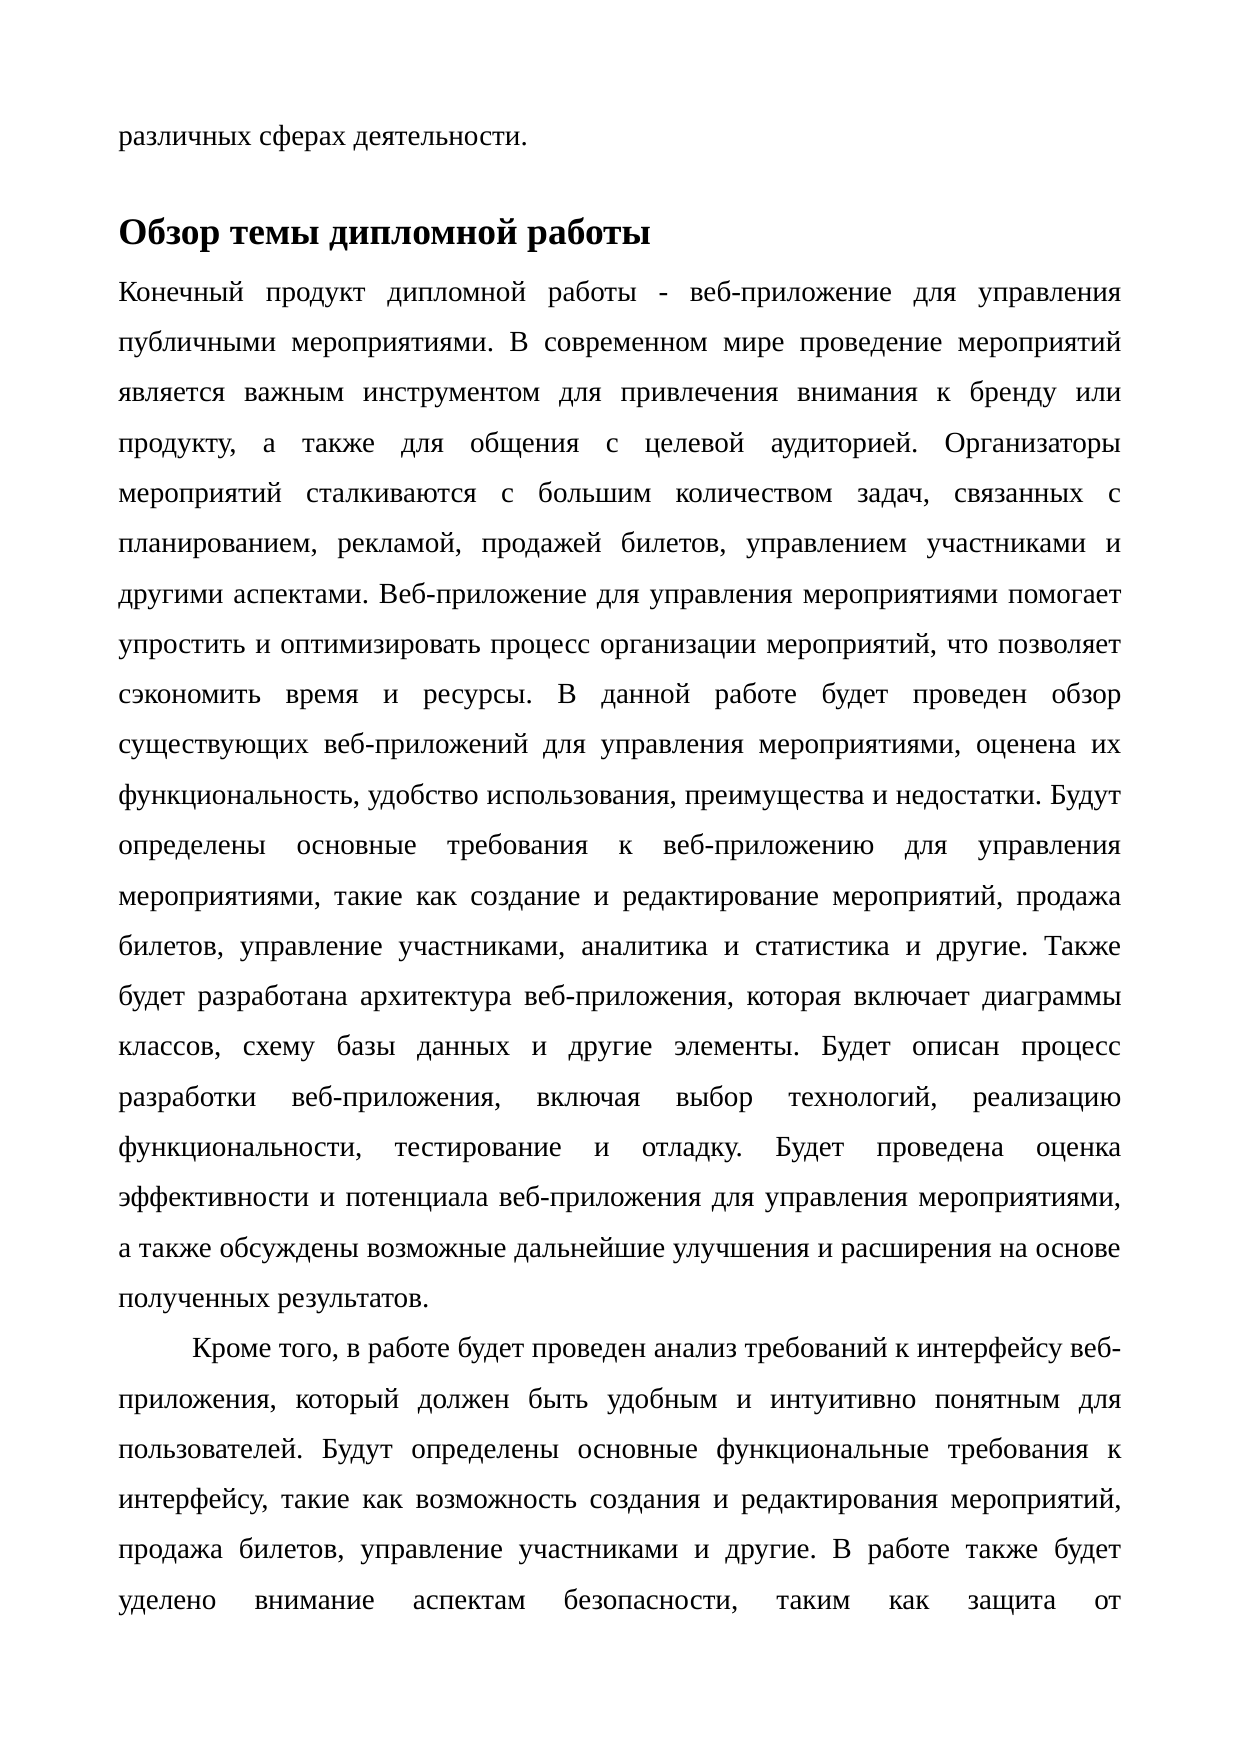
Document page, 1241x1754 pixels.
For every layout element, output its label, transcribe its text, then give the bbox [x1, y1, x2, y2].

text Обзор темы дипломной работы [118, 209, 1122, 252]
text Конечный продукт дипломной работы - веб-приложение для управления публичными мероприятиями. В современном мире проведение мероприятий является важным инструментом для привлечения внимания к бренду или продукту, а также для общения с целевой аудиторией. Организаторы мероприятий сталкиваются с большим количеством задач, связанных с планированием, рекламой, продажей билетов, управлением участниками и другими аспектами. Веб-приложение для управления мероприятиями помогает упростить и оптимизировать процесс организации мероприятий, что позволяет сэкономить время и ресурсы. В данной работе будет проведен обзор существующих веб-приложений для управления мероприятиями, оценена их функциональность, удобство использования, преимущества и недостатки. Будут определены основные требования к веб-приложению для управления мероприятиями, такие как создание и редактирование мероприятий, продажа билетов, управление участниками, аналитика и статистика и другие. Также будет разработана архитектура веб-приложения, которая включает диаграммы классов, схему базы данных и другие элементы. Будет описан процесс разработки веб-приложения, включая выбор технологий, реализацию функциональности, тестирование и отладку. Будет проведена оценка эффективности и потенциала веб-приложения для управления мероприятиями, а также обсуждены возможные дальнейшие улучшения и расширения на основе полученных результатов. [118, 274, 1122, 1314]
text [118, 1330, 1122, 1616]
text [118, 118, 1122, 195]
